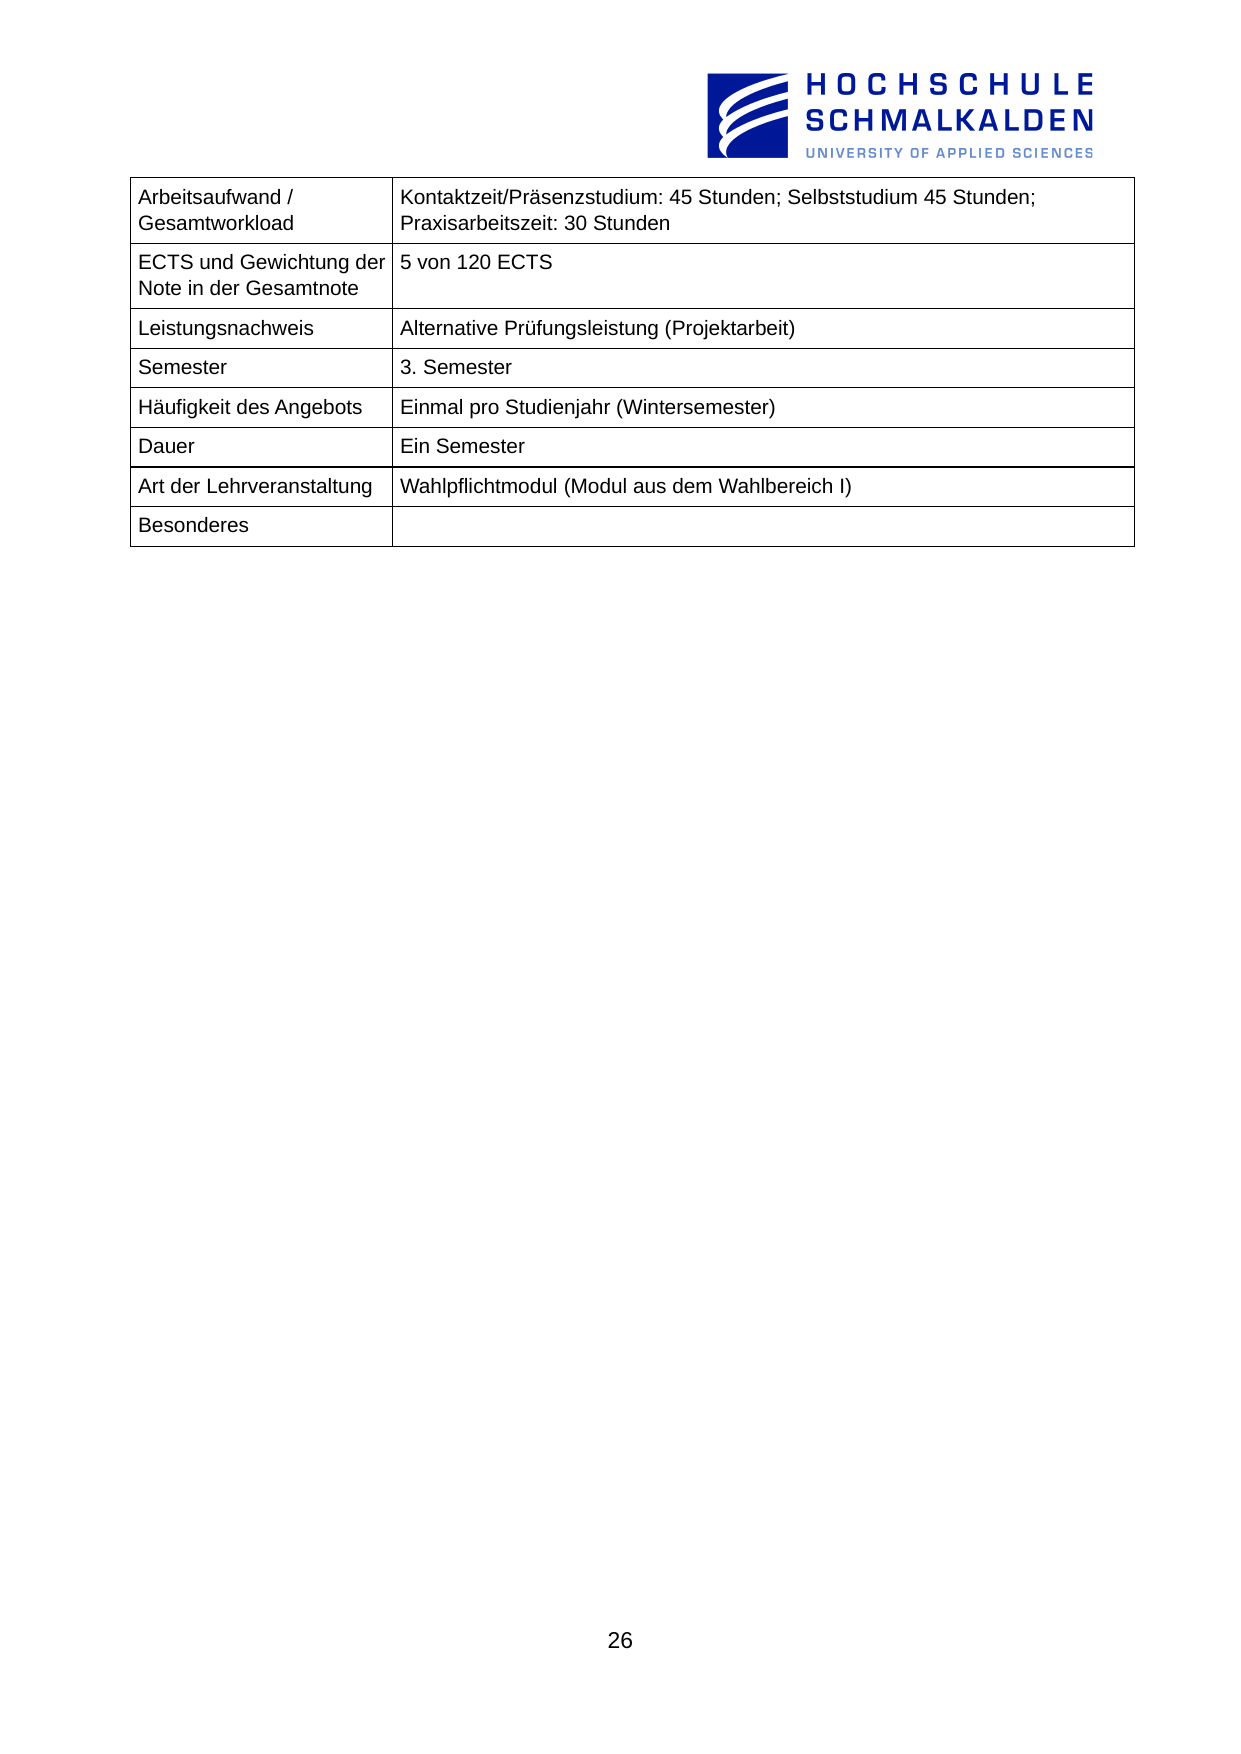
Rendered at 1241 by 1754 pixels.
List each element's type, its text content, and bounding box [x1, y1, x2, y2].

table_cell Dauer [131, 428, 392, 466]
table_cell Arbeitsaufwand / Gesamtworkload [131, 178, 392, 243]
table_cell Wahlpflichtmodul (Modul aus dem Wahlbereich I) [393, 468, 1134, 506]
table_cell [393, 507, 1134, 546]
table_cell Alternative Prüfungsleistung (Projektarbeit) [393, 309, 1134, 348]
table_cell Semester [131, 349, 392, 387]
table_cell Besonderes [131, 507, 392, 546]
table_cell 3. Semester [393, 349, 1134, 387]
table_cell Häufigkeit des Angebots [131, 388, 392, 427]
table_cell Einmal pro Studienjahr (Wintersemester) [393, 388, 1134, 427]
table_cell ECTS und Gewichtung der Note in der Gesamtnote [131, 244, 392, 308]
table_cell Leistungsnachweis [131, 309, 392, 348]
table_cell Art der Lehrveranstaltung [131, 468, 392, 506]
table_cell 5 von 120 ECTS [393, 244, 1134, 308]
table_cell Ein Semester [393, 428, 1134, 466]
table_cell Kontaktzeit/Präsenzstudium: 45 Stunden; Selbststudium 45 Stunden; Praxisarbeitszeit: 30 Stunden [393, 178, 1134, 243]
picture [707, 73, 1093, 158]
